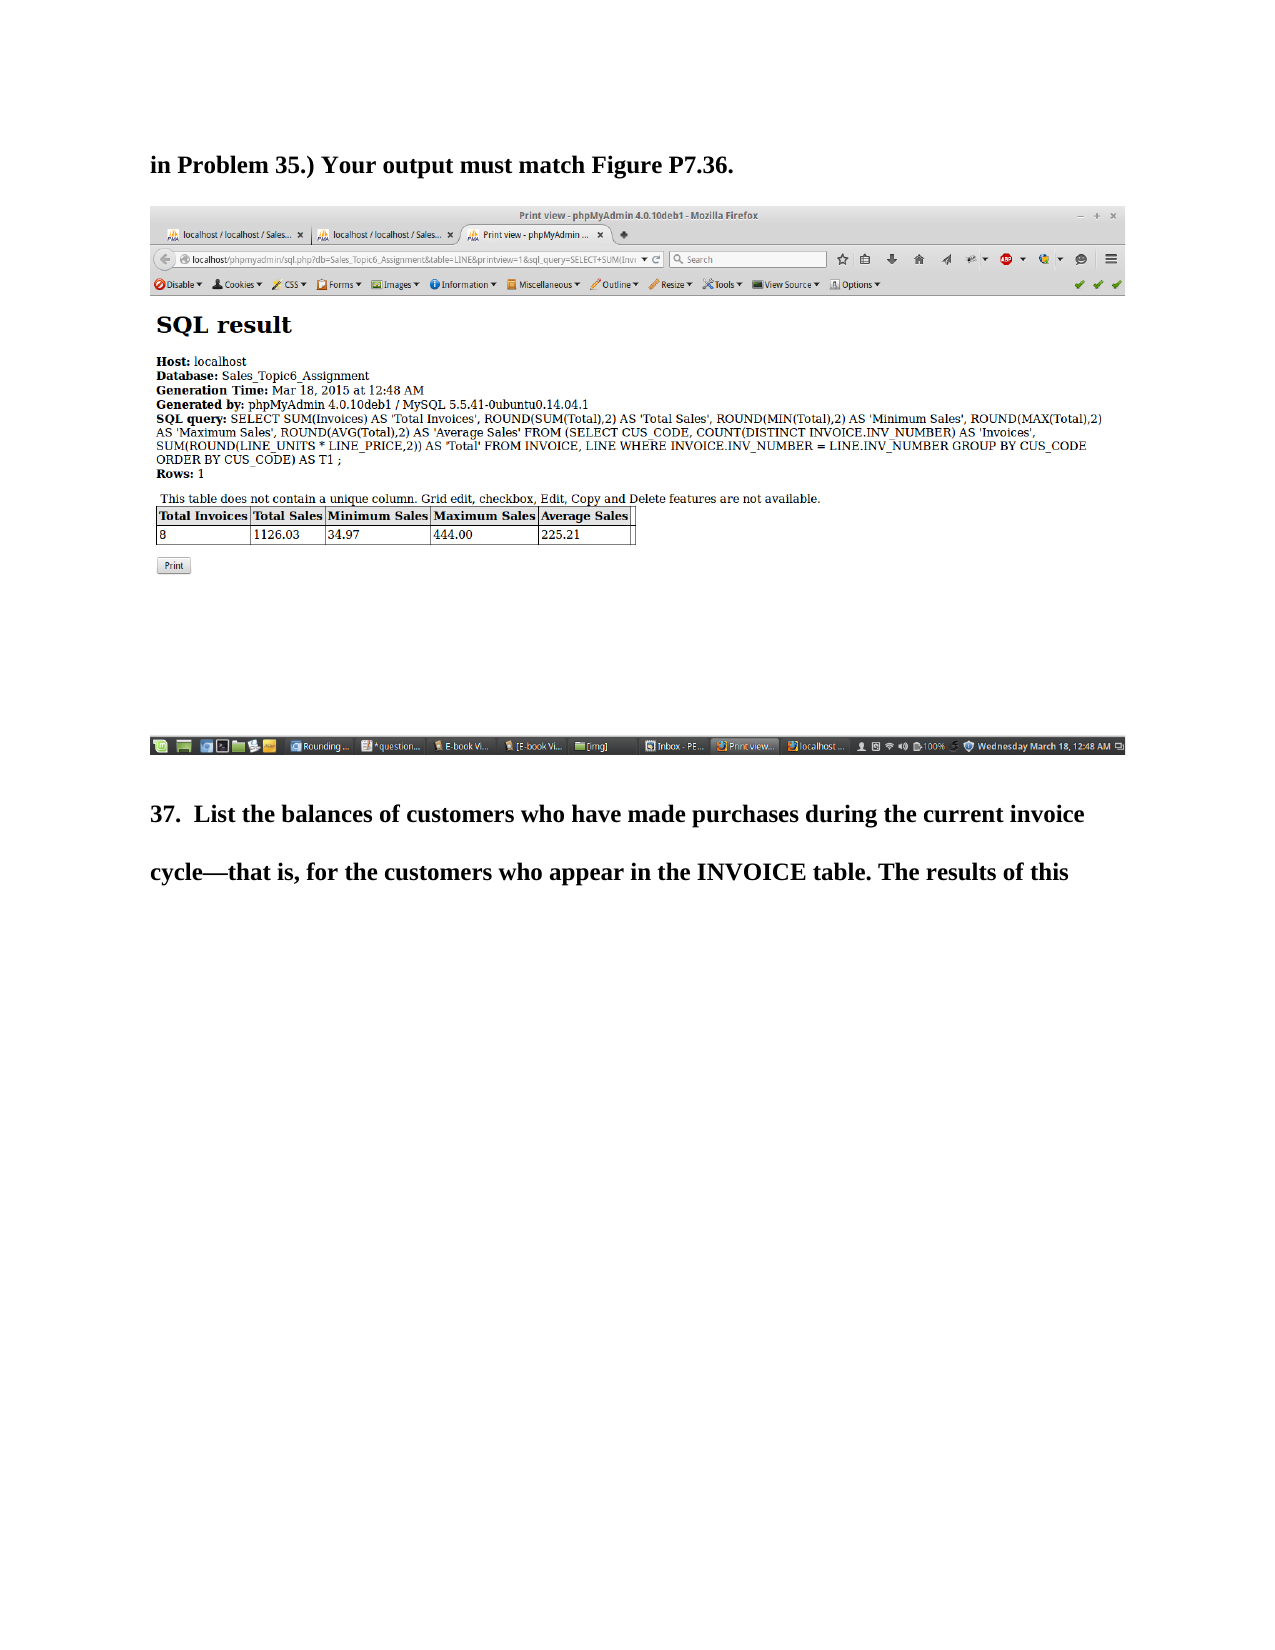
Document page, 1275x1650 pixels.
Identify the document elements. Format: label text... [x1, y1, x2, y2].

text 37. List the balances of customers who have made purchases during the current invoice cycle—that is, for the customers who appear in the INVOICE table. The results of this query are shown in Figure P7.37. [150, 799, 1125, 886]
picture [150, 206, 1125, 755]
text 36. Using the query results in Problem 35 as your basis, write a query to generate the total number of invoices, the invoice total for all of the invoices, the smallest invoice amount, the largest invoice amount, and the average of all the invoices. (Hint: Check the figure output in Problem 35.) Your output must match Figure P7.36. [150, 150, 1125, 206]
